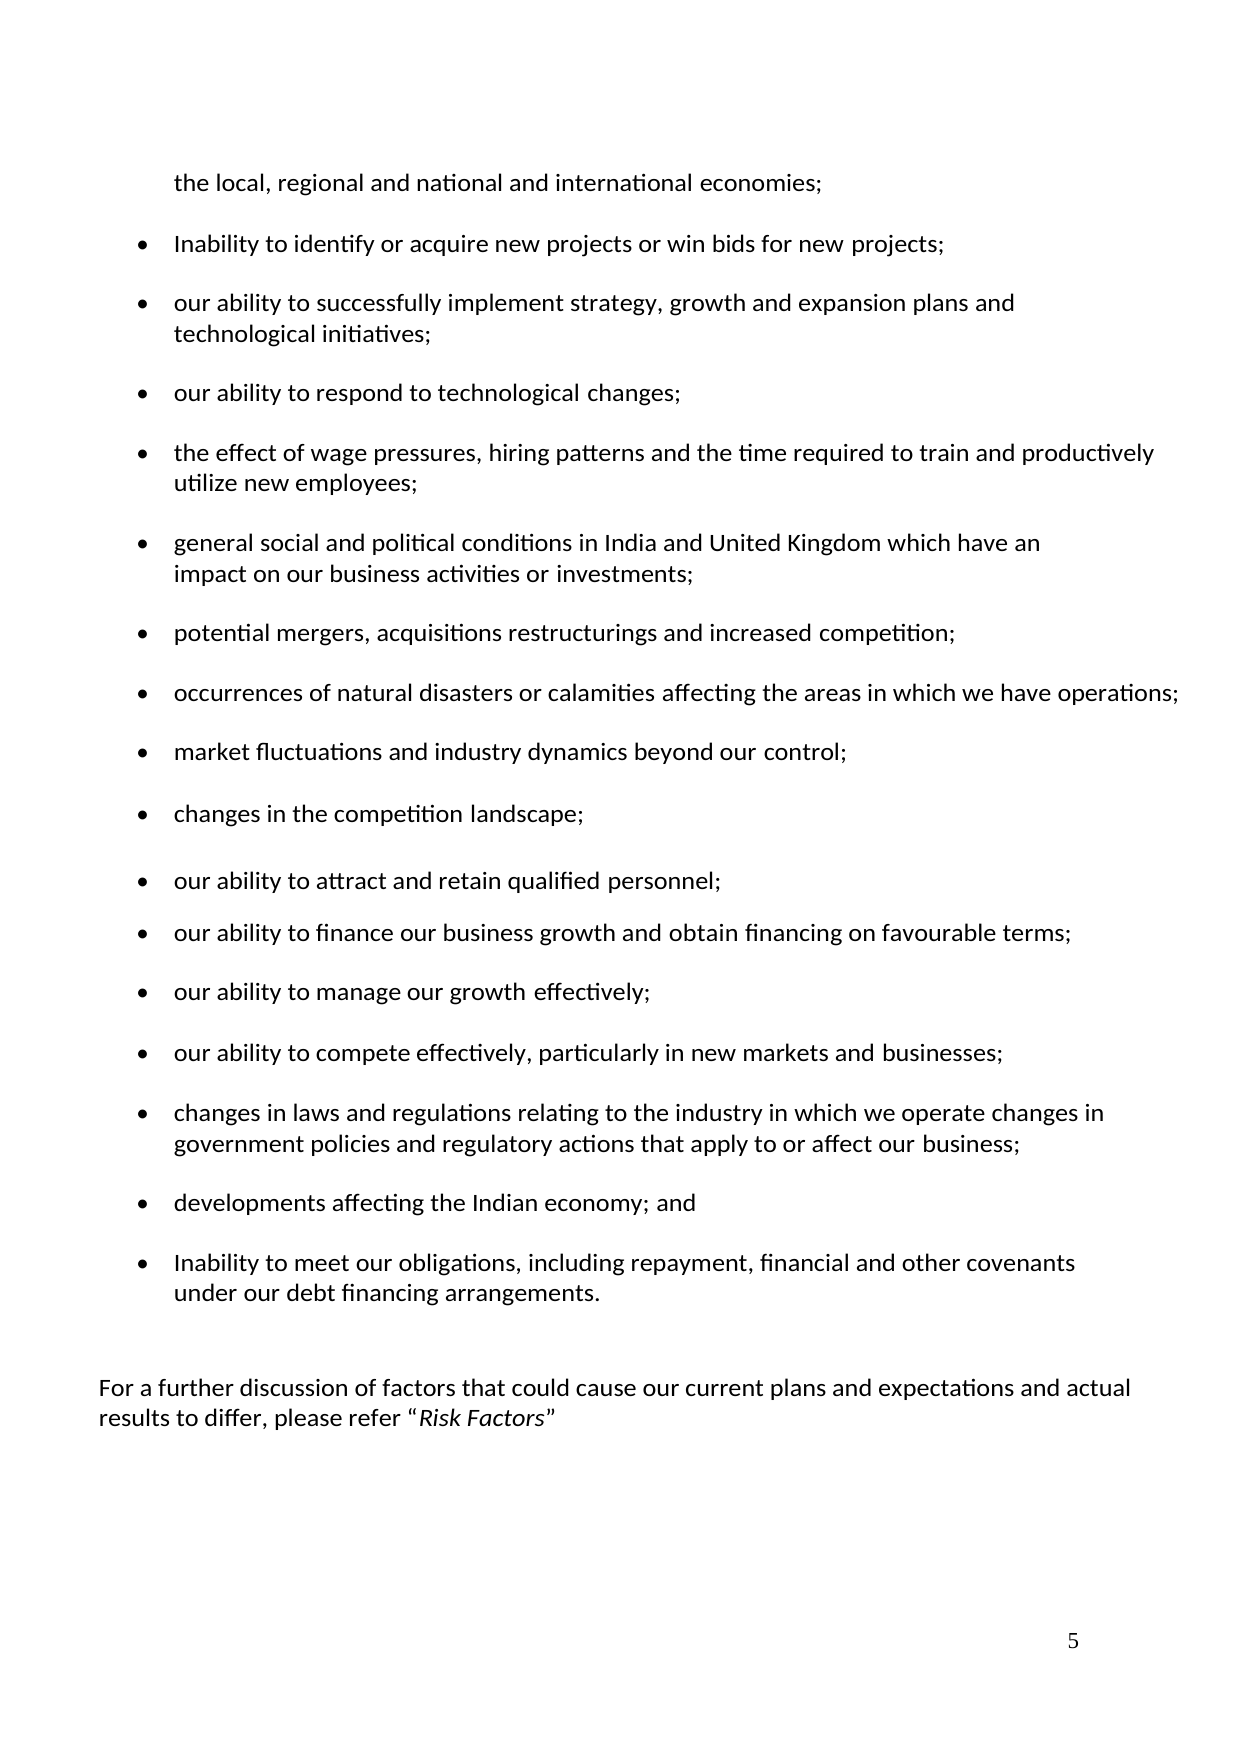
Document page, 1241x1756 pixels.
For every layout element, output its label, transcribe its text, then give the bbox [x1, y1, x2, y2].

list potential mergers, acquisitions restructurings and increased competition; [136, 617, 1219, 648]
list market fluctuations and industry dynamics beyond our control; [136, 737, 1219, 767]
list our ability to finance our business growth and obtain financing on favourable terms; [136, 917, 1219, 947]
list general social and political conditions in India and United Kingdom which have an impact on our business activities or investments; [136, 527, 1111, 588]
list Inability to identify or acquire new projects or win bids for new projects; [136, 228, 1219, 258]
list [136, 167, 1080, 197]
list occurrences of natural disasters or calamities affecting the areas in which we have operations; [136, 677, 1219, 707]
list changes in the competition landscape; [136, 798, 1219, 828]
list our ability to respond to technological changes; [136, 377, 1219, 408]
list developments affecting the Indian economy; and [136, 1187, 1219, 1218]
list our ability to successfully implement strategy, growth and expansion plans and technological initiatives; [136, 287, 1070, 348]
text For a further discussion of factors that could cause our current plans and expectations and actual results to differ, please refer “Risk Factors” [99, 1372, 1143, 1433]
list the effect of wage pressures, hiring patterns and the time required to train and productively utilize new employees; [136, 437, 1159, 498]
list our ability to attract and retain qualified personnel; [136, 865, 1219, 895]
list our ability to compete effectively, particularly in new markets and businesses; [136, 1038, 1219, 1068]
list changes in laws and regulations relating to the industry in which we operate changes in government policies and regulatory actions that apply to or affect our business; [136, 1097, 1135, 1158]
list Inability to meet our obligations, including repayment, financial and other covenants under our debt financing arrangements. [136, 1247, 1134, 1308]
list our ability to manage our growth effectively; [136, 977, 1219, 1007]
